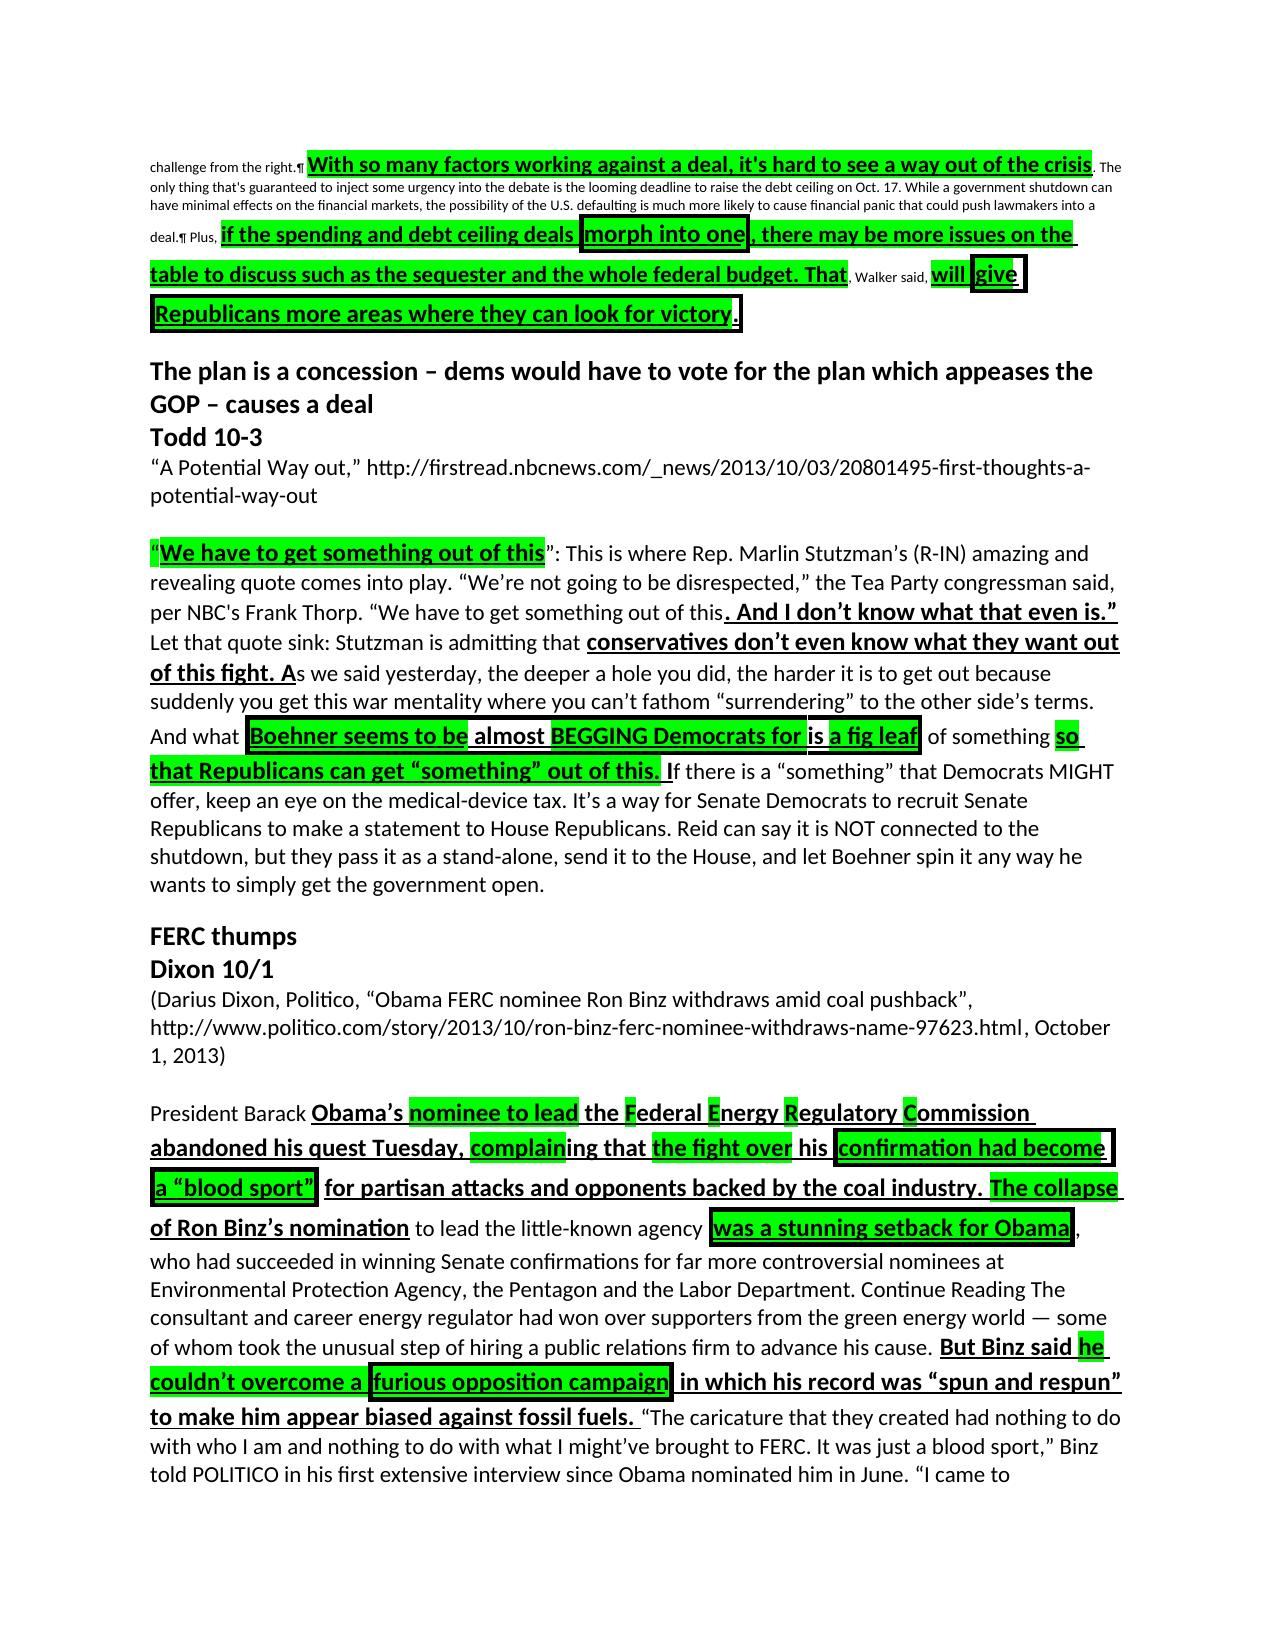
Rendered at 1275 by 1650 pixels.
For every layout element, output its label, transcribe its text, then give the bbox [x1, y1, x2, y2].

subtitle The plan is a concession – dems would have to vote for the plan which appeases the GOP – causes a deal [150, 354, 1125, 420]
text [150, 150, 1125, 333]
text “We have to get something out of this”: This is where Rep. Marlin Stutzman’s (R-IN) amazing and revealing quote comes into play. “We’re not going to be disrespected,” the Tea Party congressman said, per NBC's Frank Thorp. “We have to get something out of this. And I don’t know what that even is.” Let that quote sink: Stutzman is admitting that conservatives don’t even know what they want out of this fight. As we said yesterday, the deeper a hole you did, the harder it is to get out because suddenly you get this war mentality where you can’t fathom “surrendering” to the other side’s terms. And what Boehner seems to be almost BEGGING Democrats for is a fig leaf of something so that Republicans can get “something” out of this. If there is a “something” that Democrats MIGHT offer, keep an eye on the medical-device tax. It’s a way for Senate Democrats to recruit Senate Republicans to make a statement to House Republicans. Reid can say it is NOT connected to the shutdown, but they pass it as a stand-alone, send it to the House, and let Boehner spin it any way he wants to simply get the government open. [150, 537, 1125, 898]
subtitle FERC thumps [150, 919, 1125, 952]
text Todd 10-3 [150, 420, 1125, 453]
text (Darius Dixon, Politico, “Obama FERC nominee Ron Binz withdraws amid coal pushback”, http://www.politico.com/story/2013/10/ron-binz-ferc-nominee-withdraws-name-97623.html, October 1, 2013) [150, 985, 1125, 1069]
text Dixon 10/1 [150, 952, 1125, 985]
text “A Potential Way out,” http://firstread.nbcnews.com/_news/2013/10/03/20801495-first-thoughts-a-potential-way-out [150, 453, 1125, 509]
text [150, 1097, 1125, 1488]
